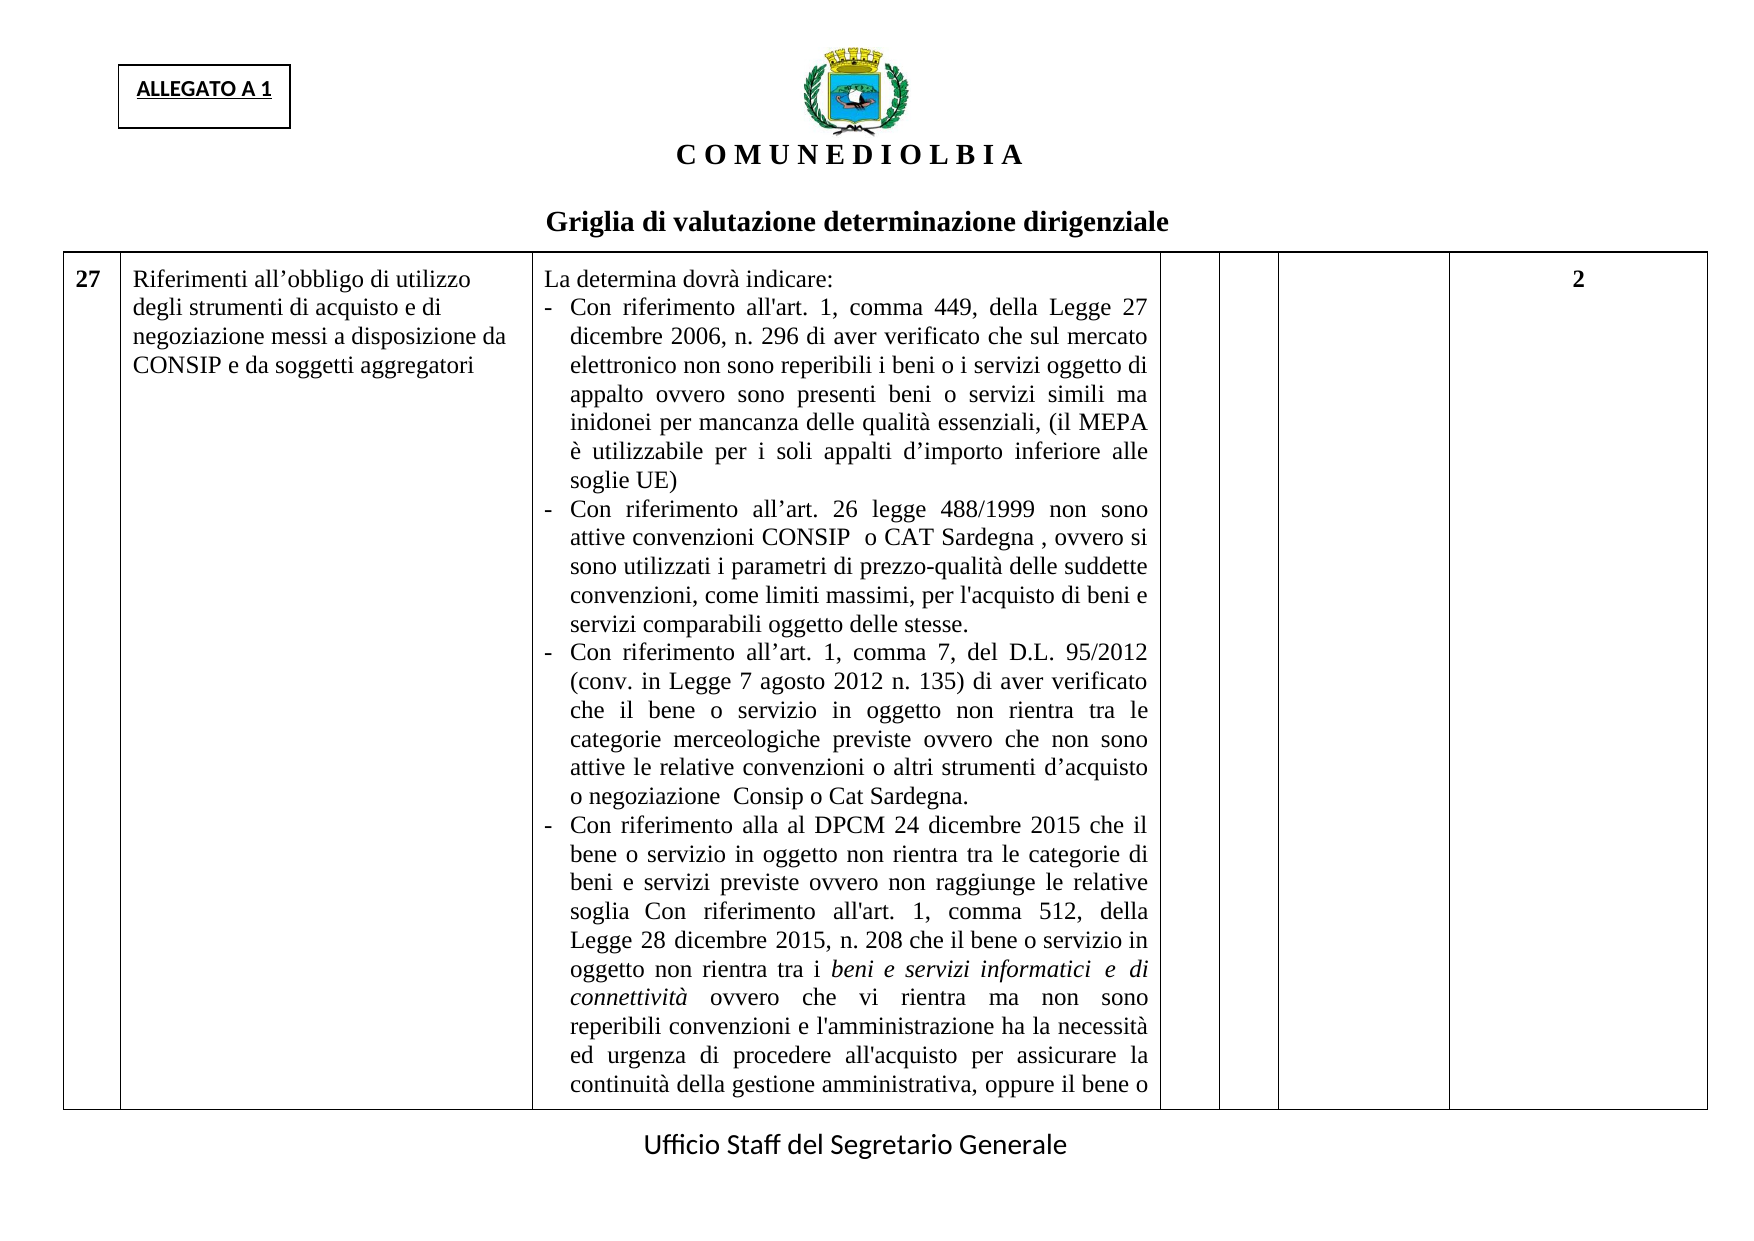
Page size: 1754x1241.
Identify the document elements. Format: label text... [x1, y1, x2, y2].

picture [799, 47, 912, 138]
table_cell [1161, 253, 1219, 1109]
table_cell 27 [64, 253, 120, 1109]
table_cell [1279, 253, 1449, 1109]
table_cell 2 [1450, 253, 1707, 1109]
table_cell [1220, 253, 1278, 1109]
table_cell Riferimenti all’obbligo di utilizzo degli strumenti di acquisto e di negoziazione messi a disposizione da CONSIP e da soggetti aggregatori [121, 253, 532, 1109]
